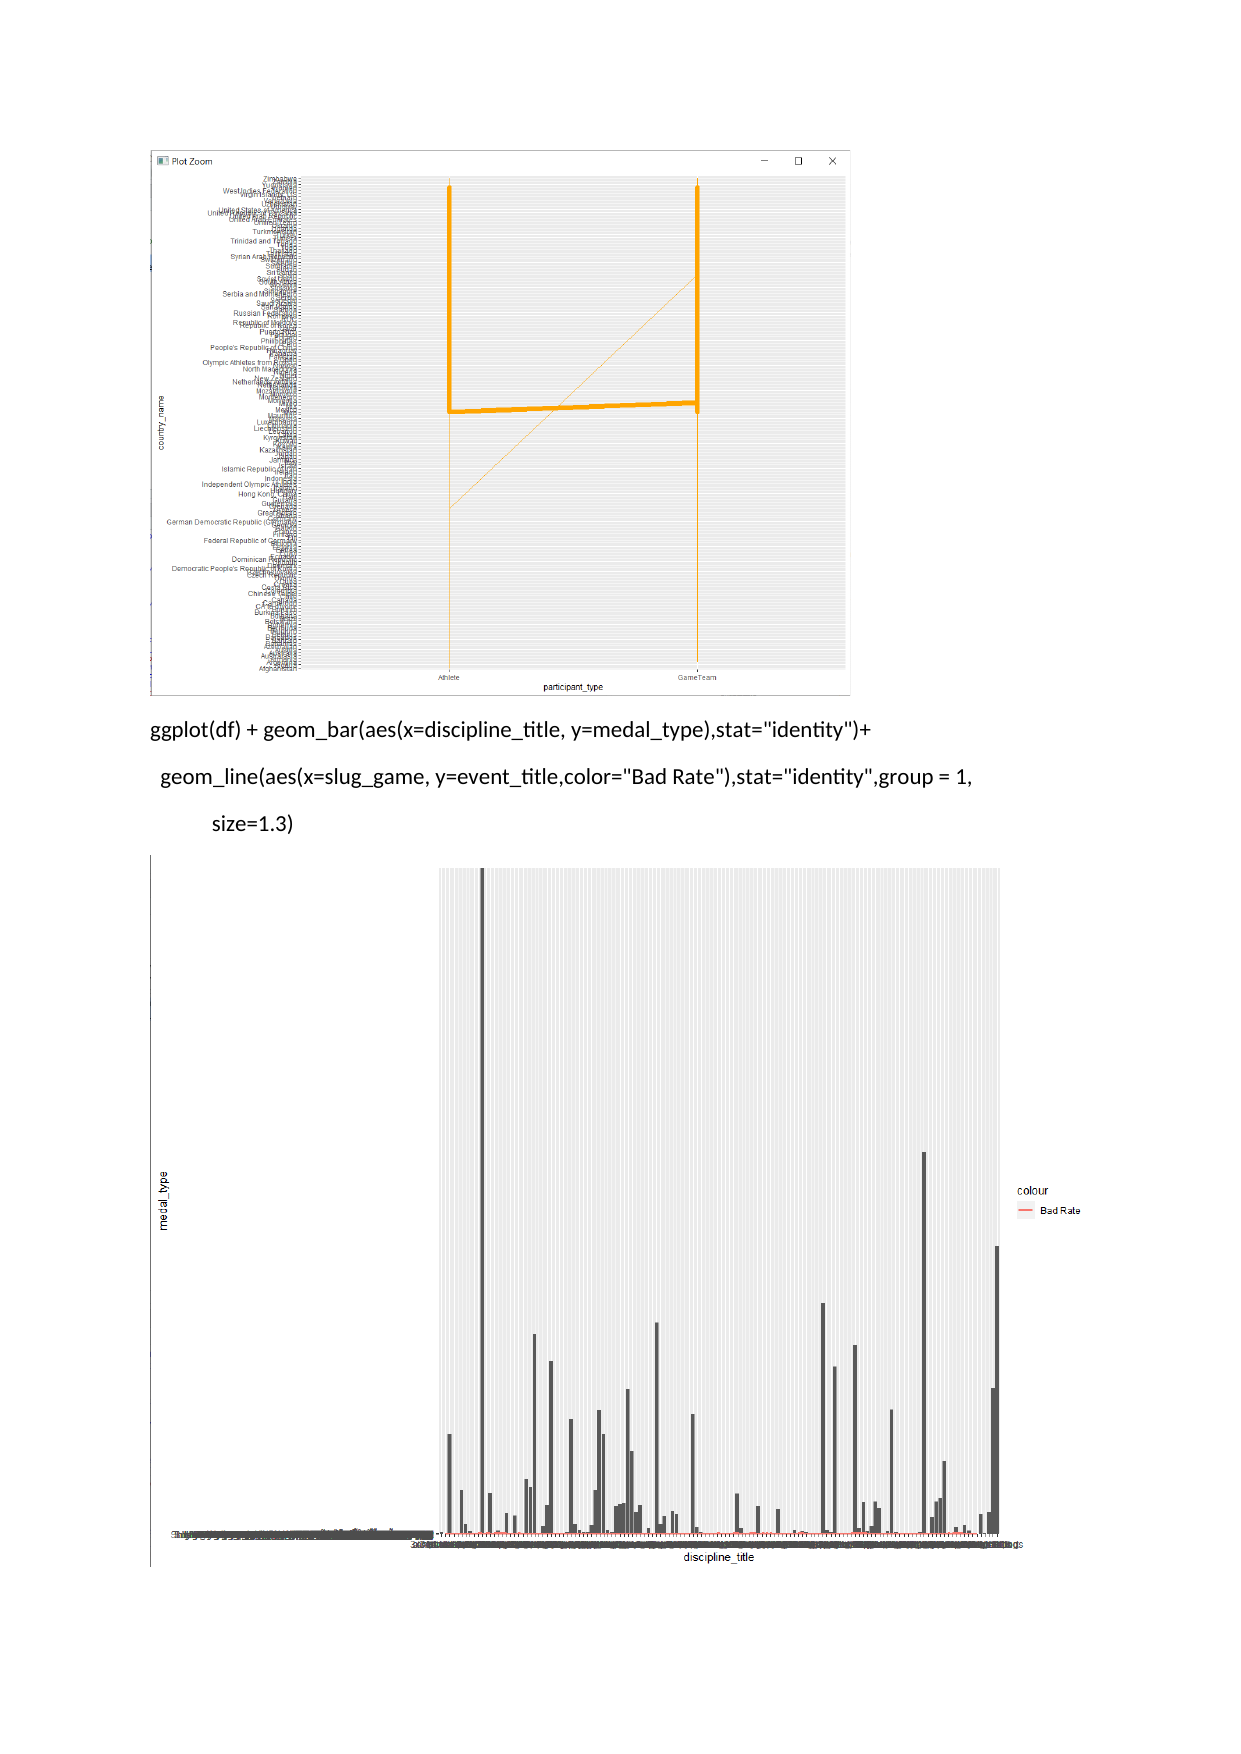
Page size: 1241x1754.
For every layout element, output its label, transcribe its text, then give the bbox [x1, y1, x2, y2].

text geom_line(aes(x=slug_game, y=event_title,color="Bad Rate"),stat="identity",group = 1, [150, 762, 1090, 790]
picture [150, 150, 851, 696]
text ggplot(df) + geom_bar(aes(x=discipline_title, y=medal_type),stat="identity")+ [150, 715, 1090, 743]
text size=1.3) [150, 809, 1090, 837]
picture [150, 855, 1091, 1567]
